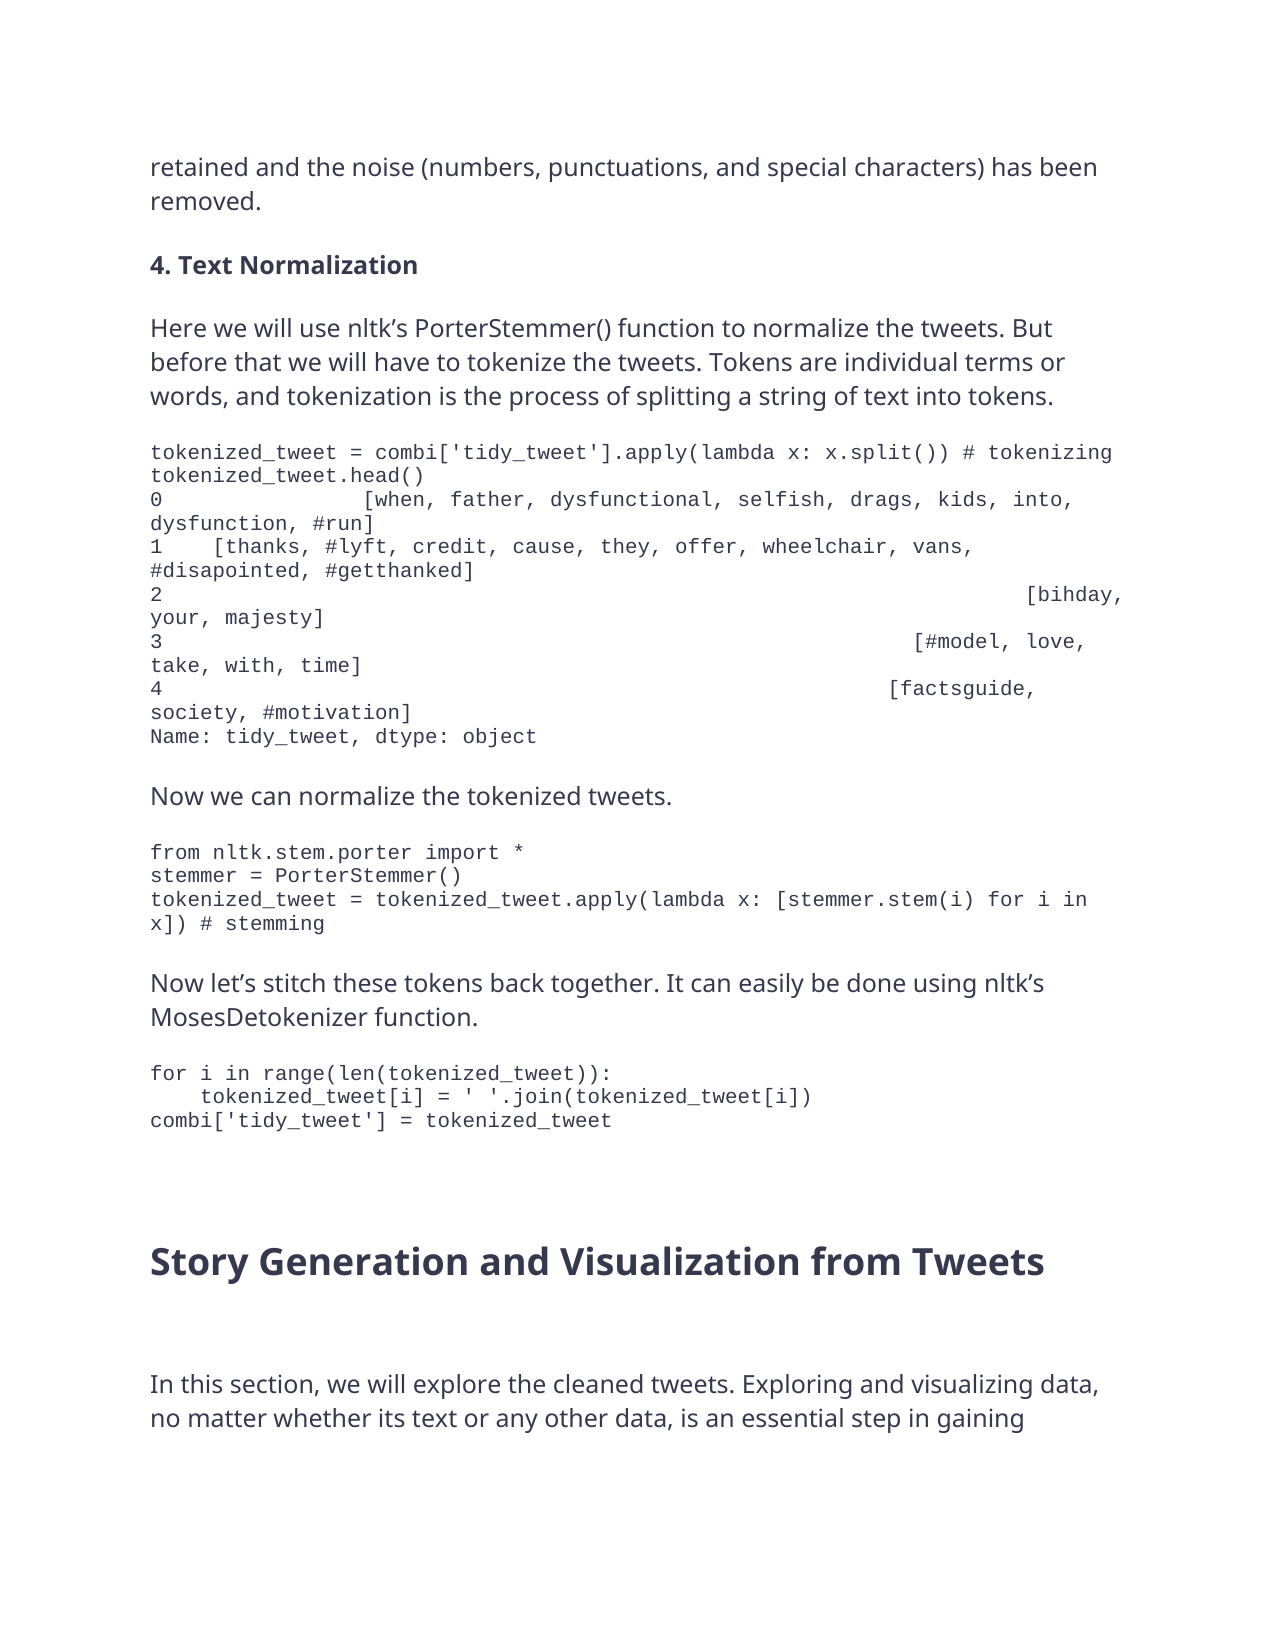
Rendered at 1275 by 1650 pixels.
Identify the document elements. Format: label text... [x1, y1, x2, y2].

text stemmer = PorterStemmer() [150, 865, 1125, 889]
text from nltk.stem.porter import * [150, 842, 1125, 865]
text Here we will use nltk’s PorterStemmer() function to normalize the tweets. But before that we will have to tokenize the tweets. Tokens are individual terms or words, and tokenization is the process of splitting a string of text into tokens. [150, 311, 1125, 413]
text 2 [bihday, your, majesty] [150, 584, 1125, 631]
text Now we can normalize the tokenized tweets. [150, 778, 1125, 812]
text 4 [factsguide, society, #motivation] [150, 678, 1125, 726]
text 4. Text Normalization [150, 247, 1125, 281]
text 1 [thanks, #lyft, credit, cause, they, offer, wheelchair, vans, #disapointed, #getthanked] [150, 536, 1125, 584]
text tokenized_tweet[i] = ' '.join(tokenized_tweet[i]) [150, 1086, 1125, 1110]
text 3 [#model, love, take, with, time] [150, 631, 1125, 678]
subtitle Story Generation and Visualization from Tweets [150, 1236, 1125, 1287]
text for i in range(len(tokenized_tweet)): [150, 1063, 1125, 1086]
text tokenized_tweet.head() [150, 466, 1125, 489]
text combi['tidy_tweet'] = tokenized_tweet [150, 1110, 1125, 1134]
text Now let’s stitch these tokens back together. It can easily be done using nltk’s MosesDetokenizer function. [150, 965, 1125, 1033]
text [150, 150, 1125, 218]
text tokenized_tweet = tokenized_tweet.apply(lambda x: [stemmer.stem(i) for i in x]) # stemming [150, 889, 1125, 936]
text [150, 1367, 1125, 1435]
text tokenized_tweet = combi['tidy_tweet'].apply(lambda x: x.split()) # tokenizing [150, 442, 1125, 466]
text Name: tidy_tweet, dtype: object [150, 726, 1125, 749]
text 0 [when, father, dysfunctional, selfish, drags, kids, into, dysfunction, #run] [150, 489, 1125, 536]
